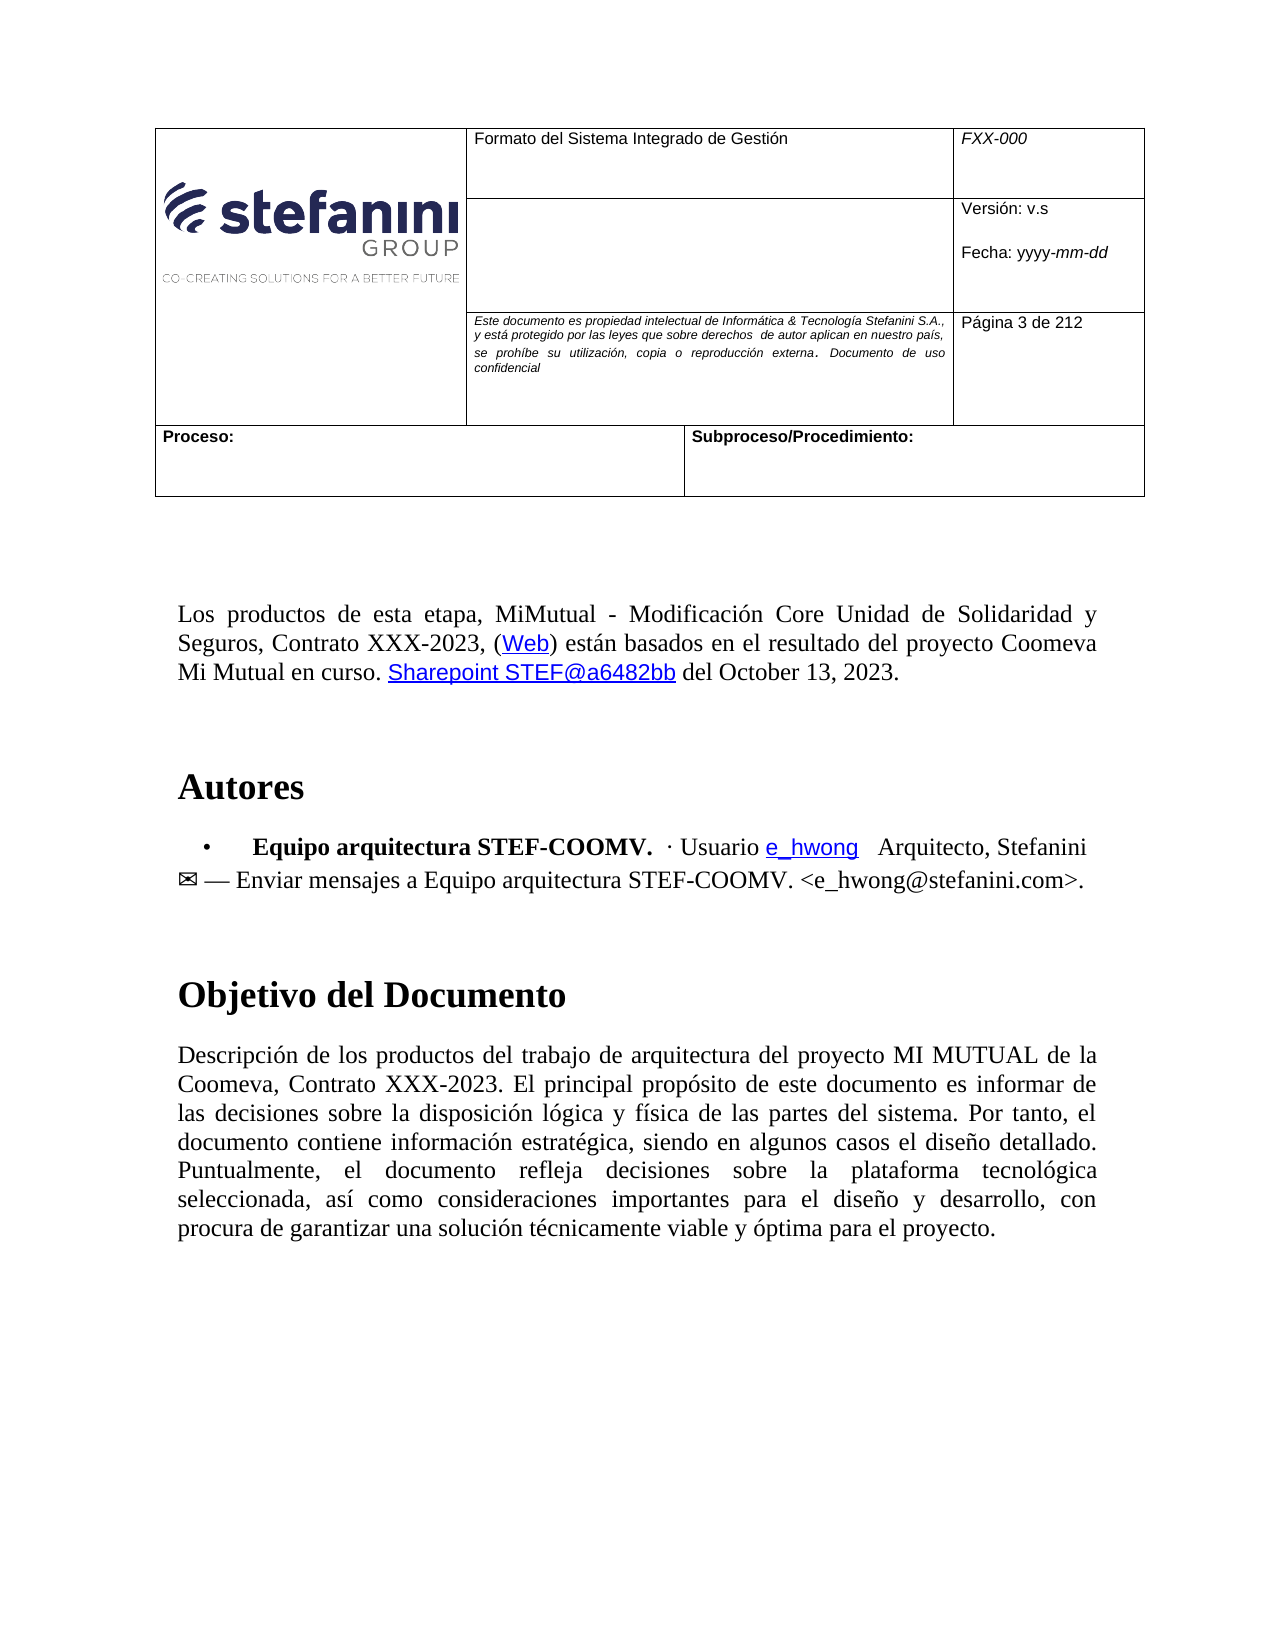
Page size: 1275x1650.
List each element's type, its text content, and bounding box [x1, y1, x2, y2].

text Los productos de esta etapa, MiMutual - Modificación Core Unidad de Solidaridad y Seguros, Contrato XXX-2023, (Web) están basados en el resultado del proyecto Coomeva Mi Mutual en curso. Sharepoint STEF@a6482bb del October 13, 2023. [177, 599, 1098, 686]
list Equipo arquitectura STEF-COOMV. · Usuario e_hwong Arquitecto, Stefanini [202, 832, 1098, 861]
text Descripción de los productos del trabajo de arquitectura del proyecto MI MUTUAL de la Coomeva, Contrato XXX-2023. El principal propósito de este documento es informar de las decisiones sobre la disposición lógica y física de las partes del sistema. Por tanto, el documento contiene información estratégica, siendo en algunos casos el diseño detallado. Puntualmente, el documento refleja decisiones sobre la plataforma tecnológica seleccionada, así como consideraciones importantes para el diseño y desarrollo, con procura de garantizar una solución técnicamente viable y óptima para el proyecto. [177, 1041, 1098, 1242]
subtitle Autores [177, 764, 1098, 807]
picture [162, 182, 460, 286]
subtitle Objetivo del Documento [177, 972, 1098, 1016]
text ✉ — Enviar mensajes a Equipo arquitectura STEF-COOMV. <e_hwong@stefanini.com>. [177, 865, 1098, 894]
